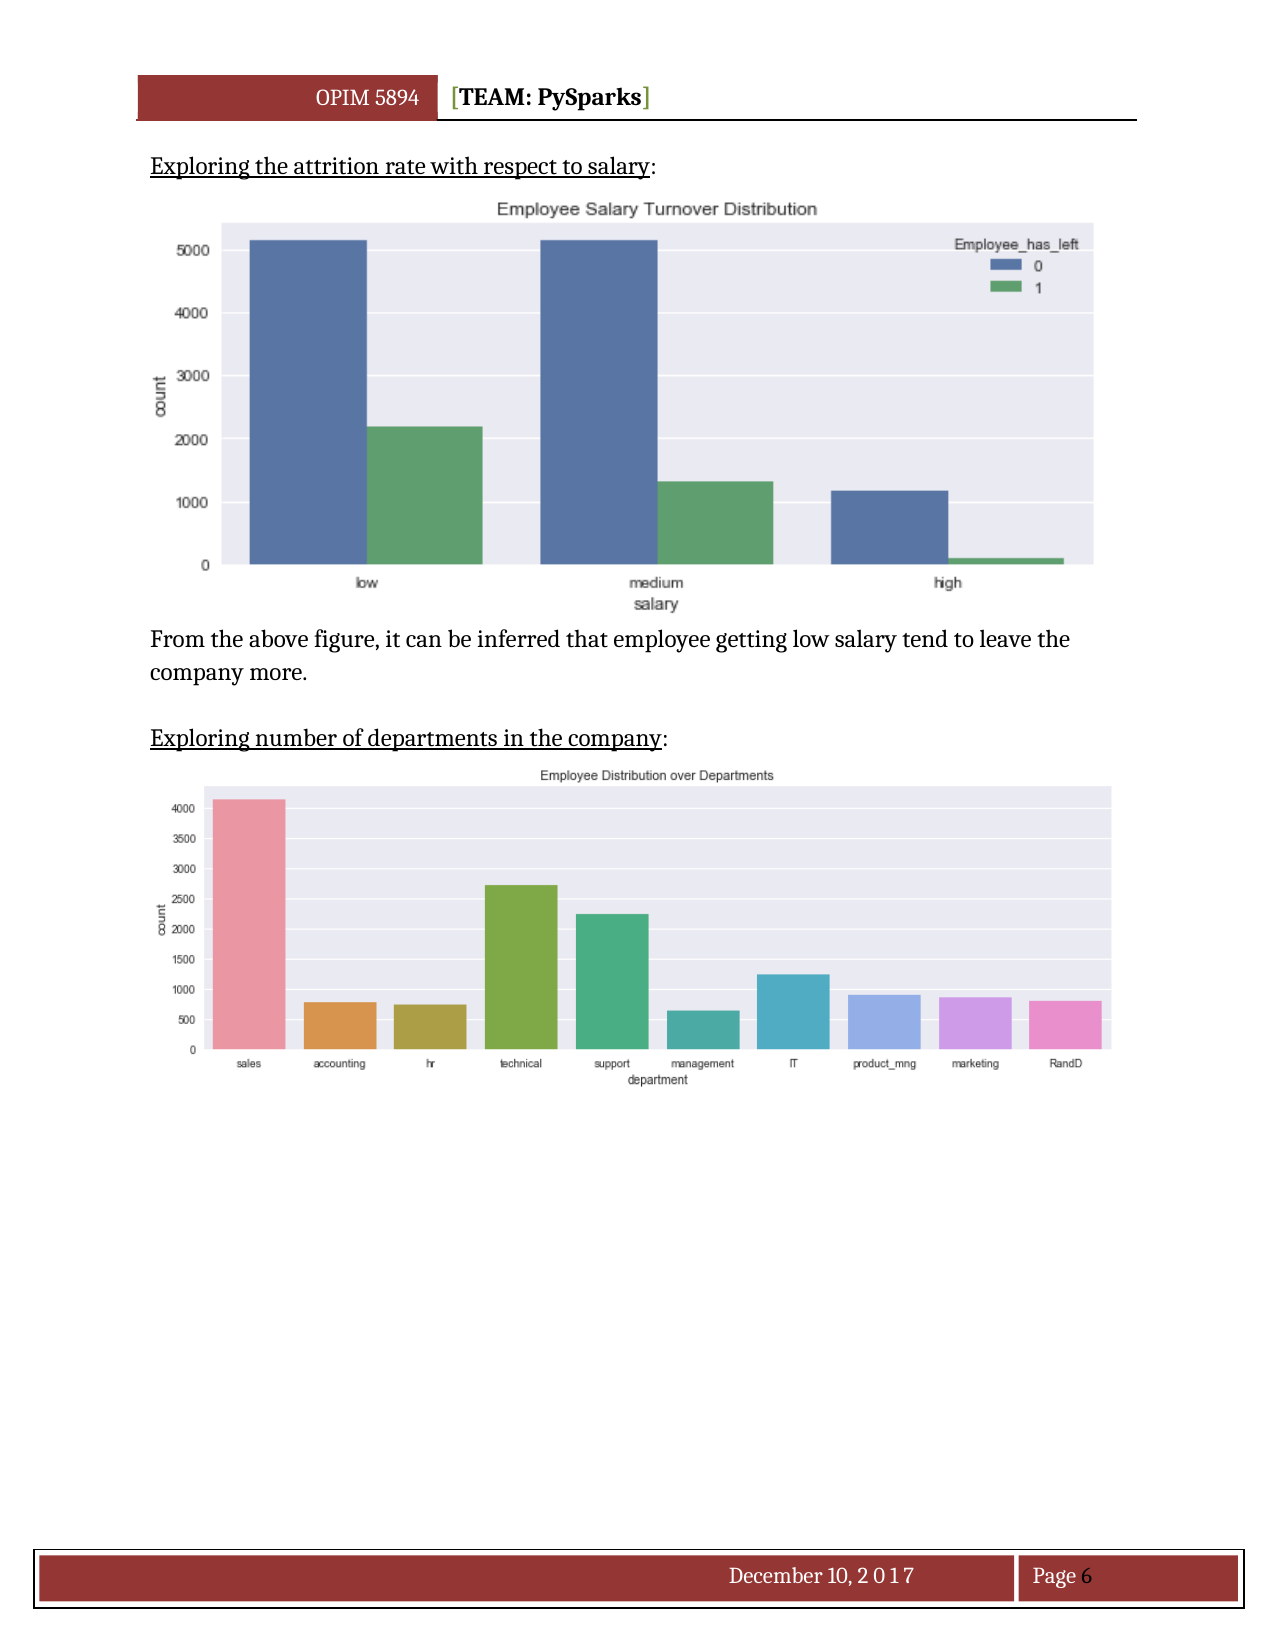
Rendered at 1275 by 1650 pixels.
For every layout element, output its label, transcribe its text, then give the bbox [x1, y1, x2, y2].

text Exploring the attrition rate with respect to salary: [150, 152, 1153, 181]
picture [150, 184, 1147, 621]
text Exploring number of departments in the company: [150, 724, 1153, 753]
picture [150, 757, 1143, 1100]
text From the above figure, it can be inferred that employee getting low salary tend to leave the company more. [150, 625, 1153, 687]
